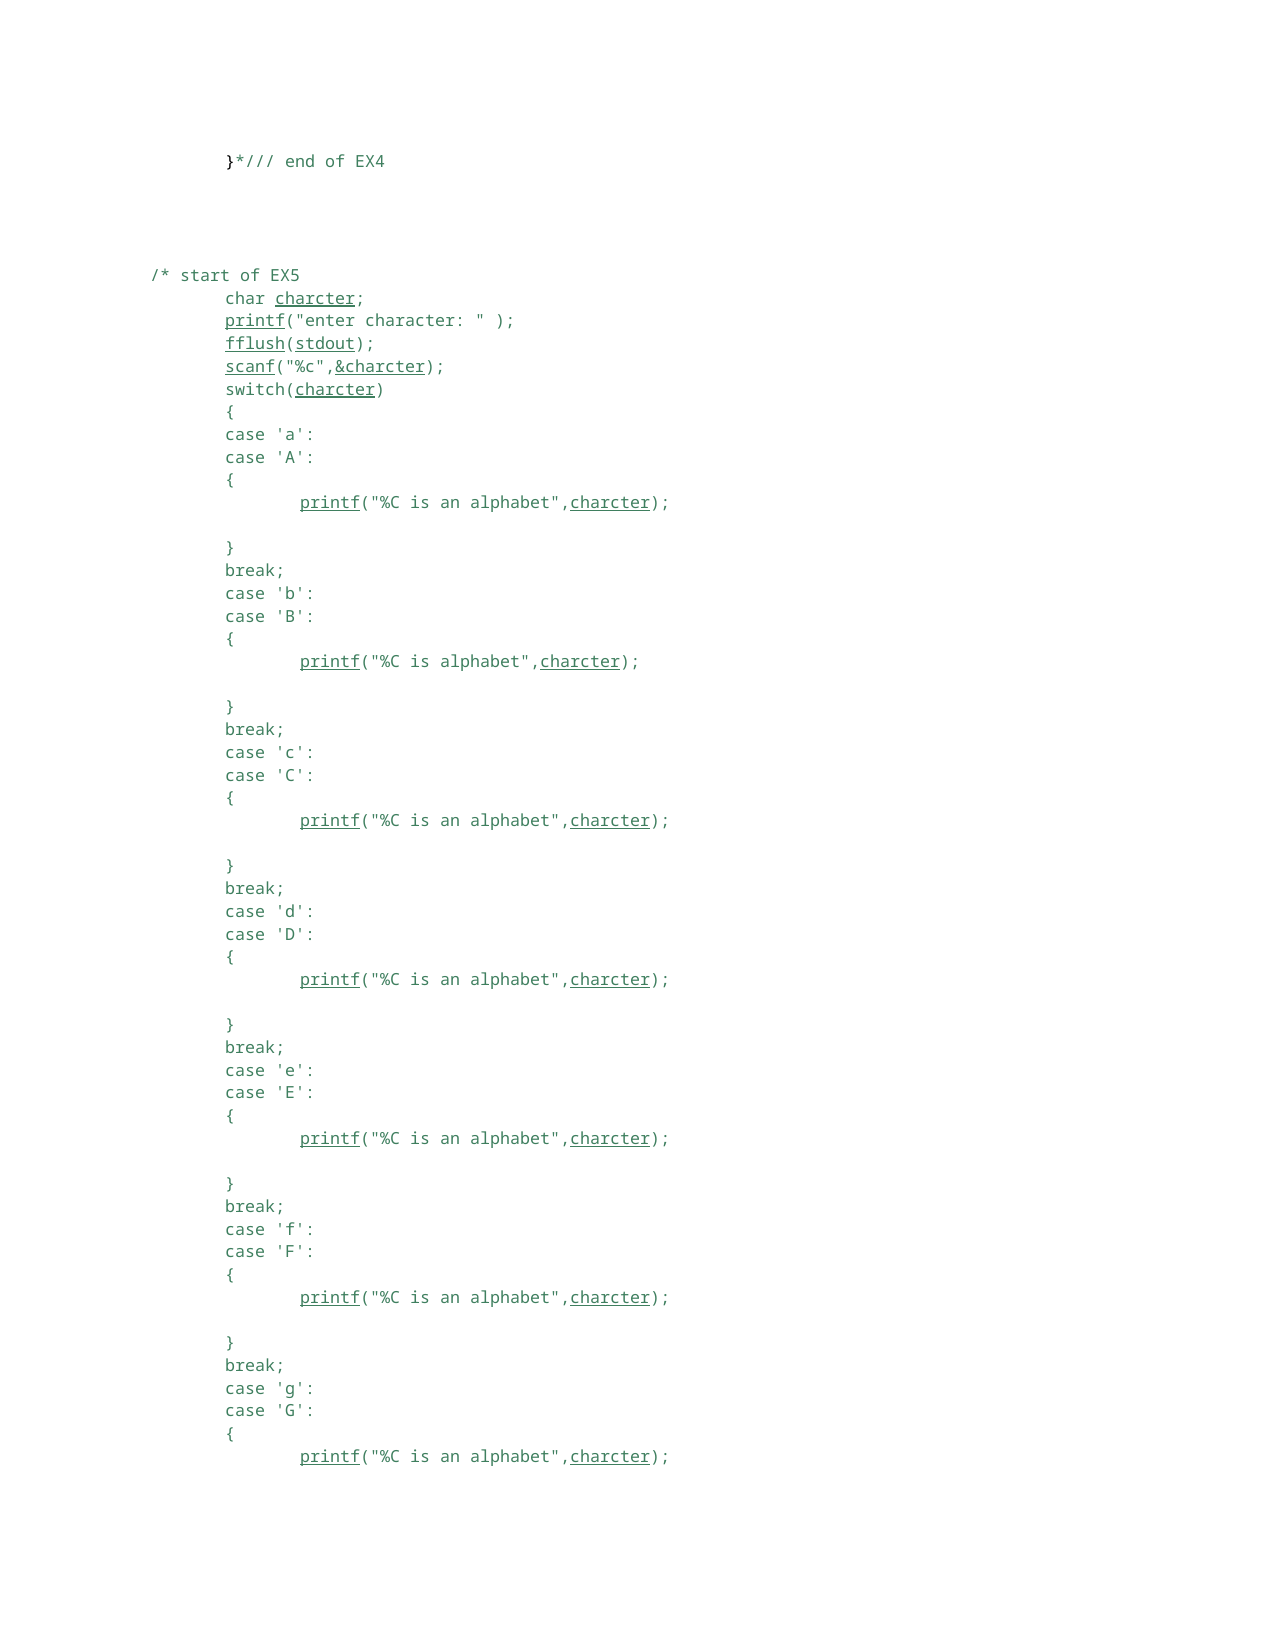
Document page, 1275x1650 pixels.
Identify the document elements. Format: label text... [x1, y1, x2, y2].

text case 'a': [150, 422, 1125, 445]
text } [150, 1331, 1125, 1353]
text case 'A': [150, 445, 1125, 468]
text { [150, 627, 1125, 649]
text } [150, 1013, 1125, 1036]
text case 'B': [150, 604, 1125, 627]
text break; [150, 1036, 1125, 1058]
text printf("%C is an alphabet",charcter); [150, 1126, 1125, 1149]
text } [150, 536, 1125, 559]
text case 'C': [150, 763, 1125, 786]
text { [150, 468, 1125, 491]
text case 'd': [150, 899, 1125, 922]
text printf("%C is an alphabet",charcter); [150, 808, 1125, 831]
text } [150, 695, 1125, 718]
text fflush(stdout); [150, 332, 1125, 354]
text printf("%C is an alphabet",charcter); [150, 967, 1125, 990]
text }*/// end of EX4 [150, 150, 1125, 173]
text case 'E': [150, 1081, 1125, 1104]
text case 'f': [150, 1217, 1125, 1240]
text case 'g': [150, 1376, 1125, 1399]
text { [150, 1263, 1125, 1285]
text { [150, 786, 1125, 808]
text { [150, 1422, 1125, 1444]
text { [150, 400, 1125, 422]
text break; [150, 559, 1125, 581]
text break; [150, 1353, 1125, 1376]
text scanf("%c",&charcter); [150, 354, 1125, 377]
text printf("%C is alphabet",charcter); [150, 649, 1125, 672]
text case 'c': [150, 740, 1125, 763]
text case 'e': [150, 1058, 1125, 1081]
text printf("%C is an alphabet",charcter); [150, 1444, 1125, 1467]
text { [150, 1104, 1125, 1126]
text case 'D': [150, 922, 1125, 945]
text printf("enter character: " ); [150, 309, 1125, 332]
text printf("%C is an alphabet",charcter); [150, 491, 1125, 513]
text break; [150, 877, 1125, 899]
text break; [150, 718, 1125, 740]
text char charcter; [150, 286, 1125, 309]
text case 'G': [150, 1399, 1125, 1422]
text } [150, 854, 1125, 877]
text /* start of EX5 [150, 263, 1125, 286]
text printf("%C is an alphabet",charcter); [150, 1285, 1125, 1308]
text } [150, 1172, 1125, 1194]
text switch(charcter) [150, 377, 1125, 400]
text { [150, 945, 1125, 967]
text case 'b': [150, 581, 1125, 604]
text break; [150, 1194, 1125, 1217]
text case 'F': [150, 1240, 1125, 1263]
